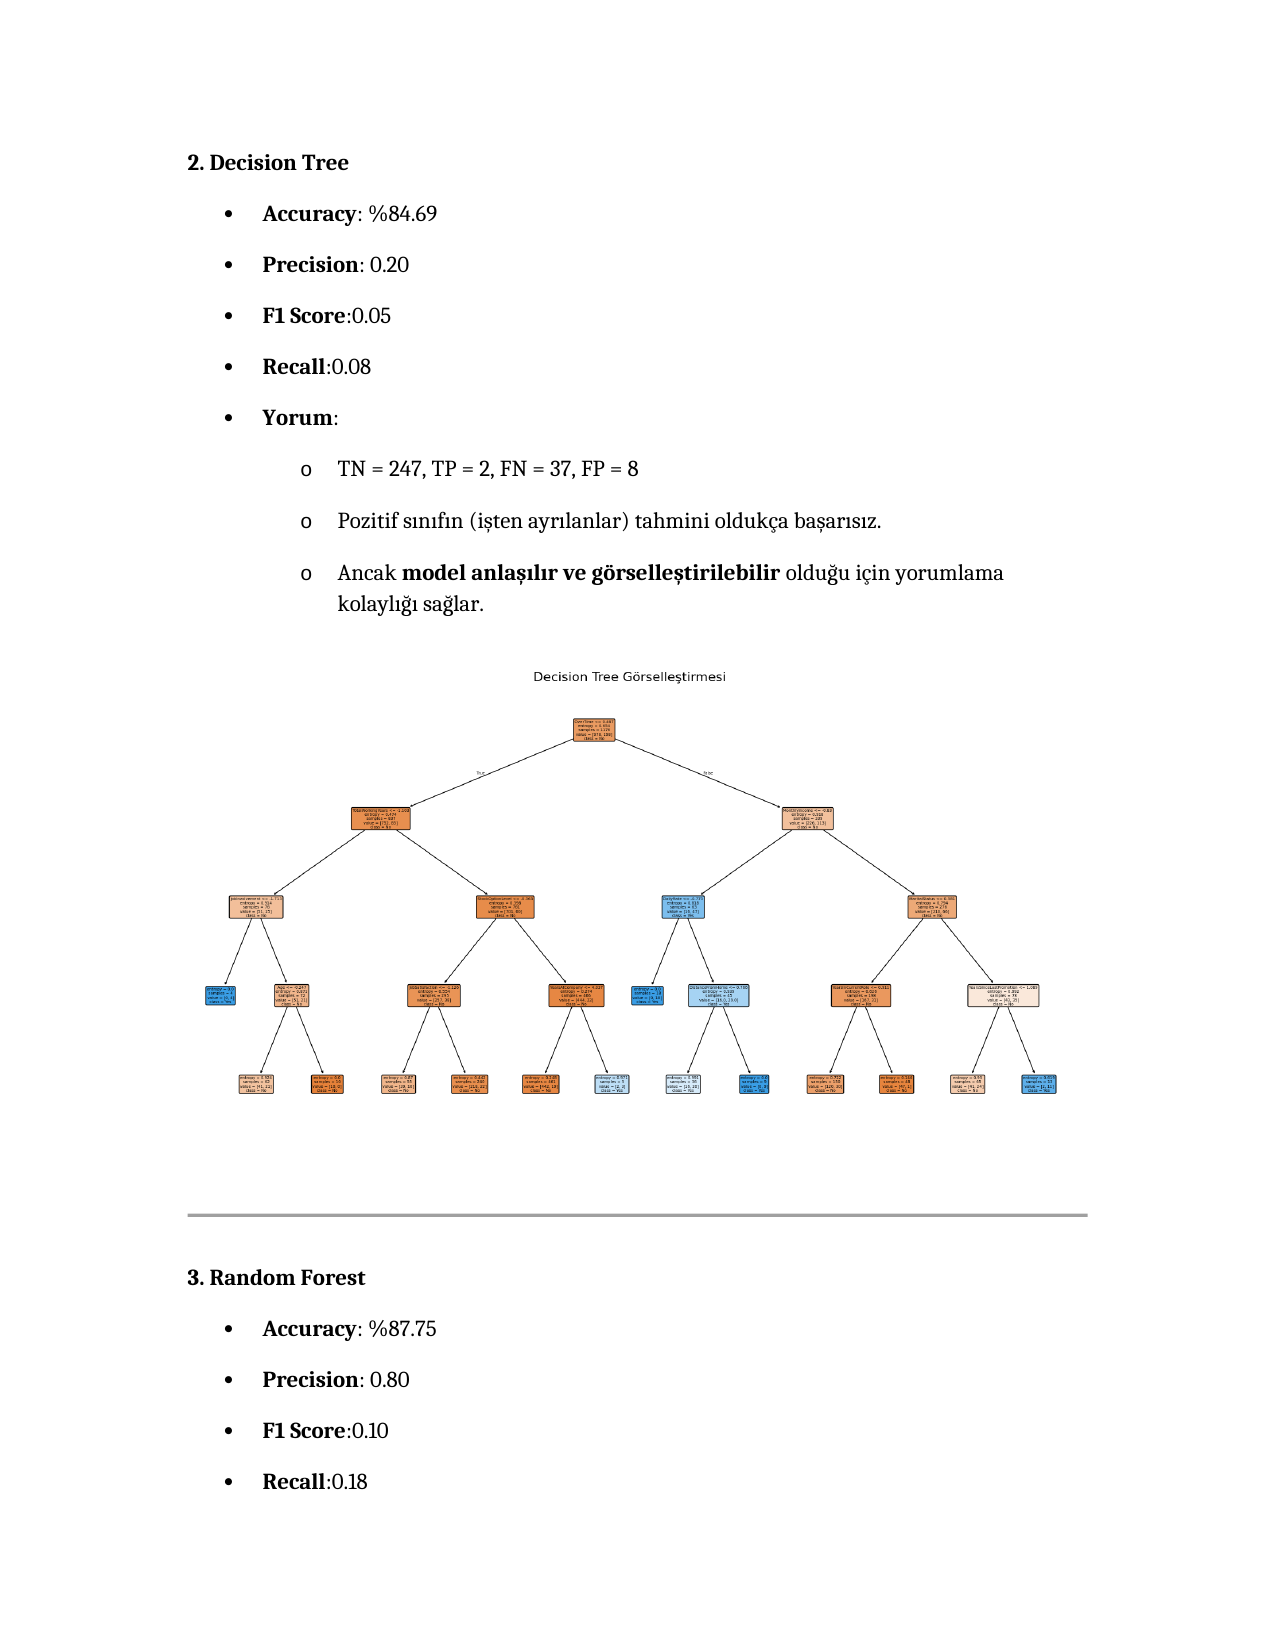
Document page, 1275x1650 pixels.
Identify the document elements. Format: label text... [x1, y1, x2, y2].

list Yorum: [225, 405, 1087, 432]
list Ancak model anlaşılır ve görselleştirilebilir olduğu için yorumlama kolaylığı sağlar. [300, 559, 1087, 617]
text 2. Decision Tree [187, 150, 1087, 176]
text 3. Random Forest [187, 1265, 1087, 1291]
list TN = 247, TP = 2, FN = 37, FP = 8 [300, 456, 1087, 483]
picture [179, 666, 1080, 1134]
list Recall:0.18 [225, 1469, 1087, 1495]
list Recall:0.08 [225, 354, 1087, 381]
list Pozitif sınıfın (işten ayrılanlar) tahmini oldukça başarısız. [300, 508, 1087, 535]
list Accuracy: %87.75 [225, 1316, 1087, 1342]
list Precision: 0.80 [225, 1367, 1087, 1393]
list Precision: 0.20 [225, 252, 1087, 278]
list F1 Score:0.05 [225, 303, 1087, 329]
list F1 Score:0.10 [225, 1418, 1087, 1444]
list Accuracy: %84.69 [225, 201, 1087, 227]
